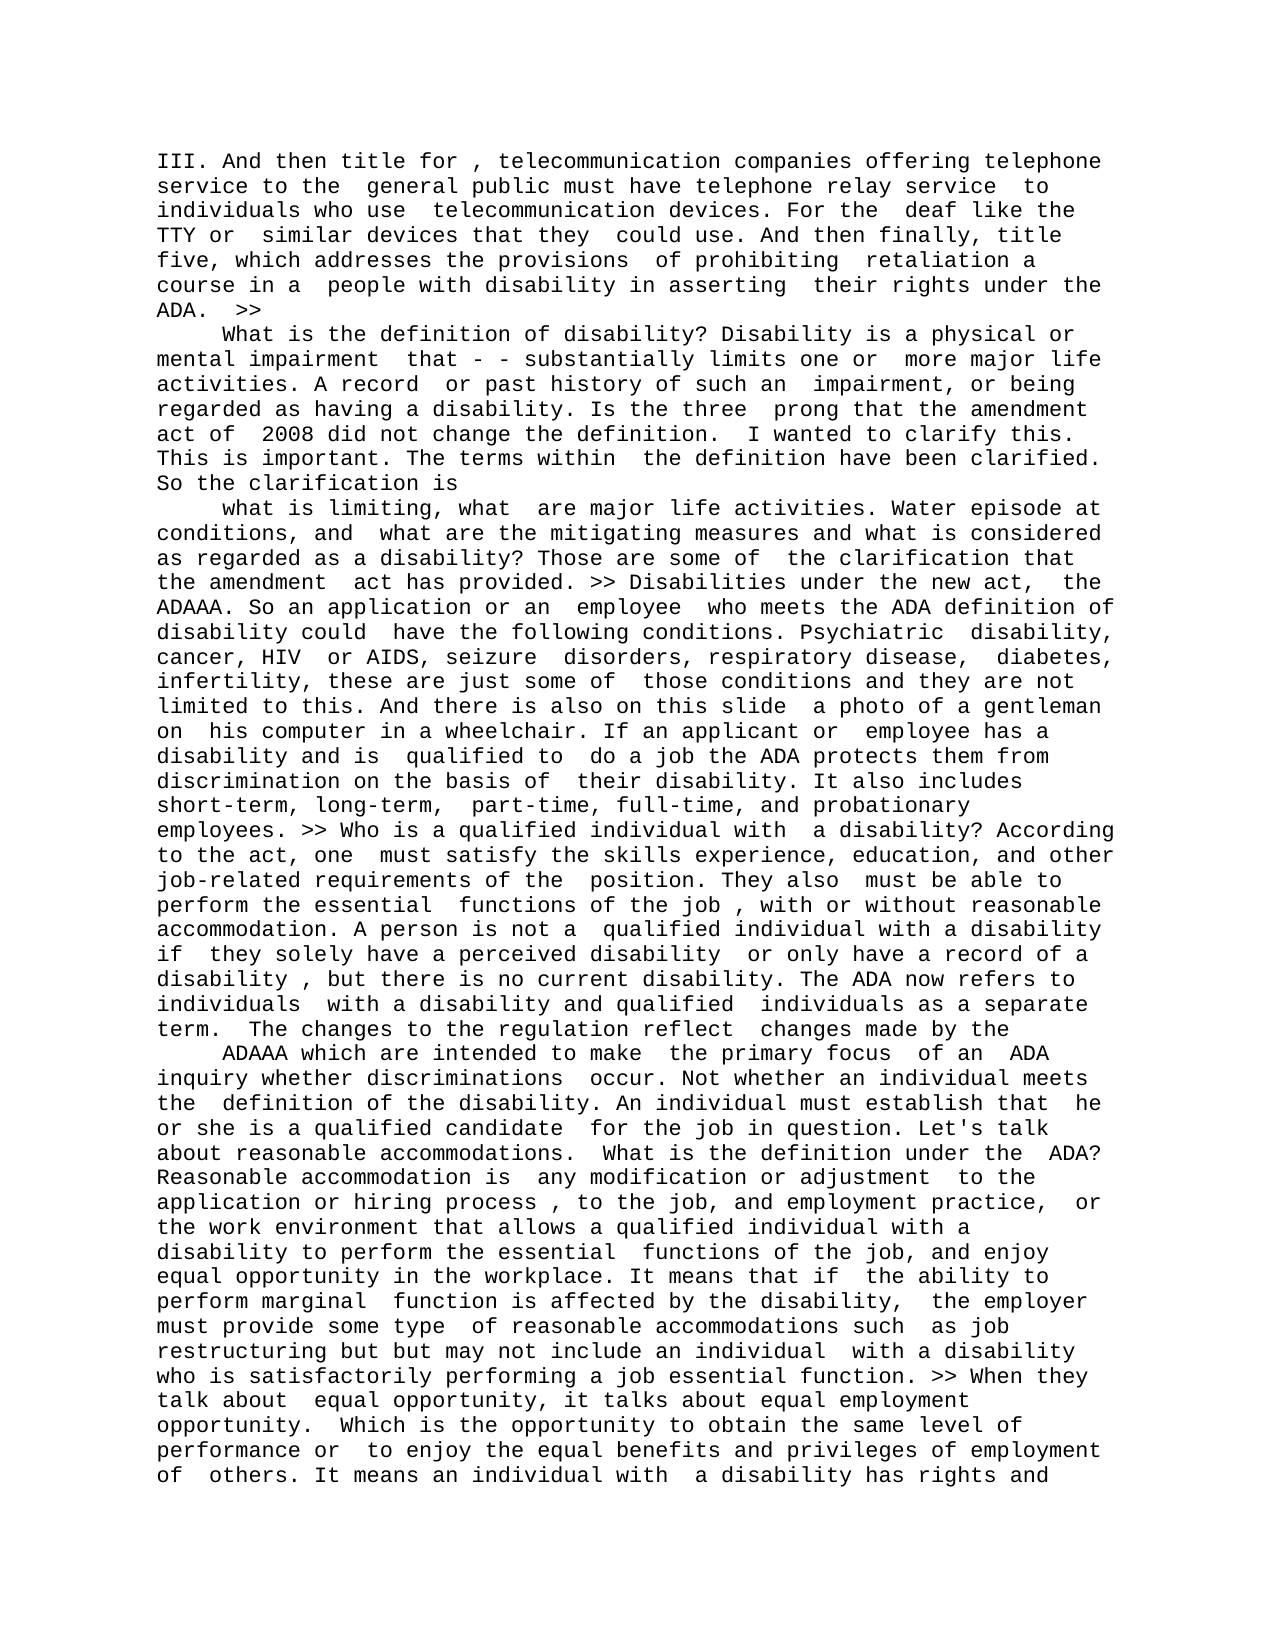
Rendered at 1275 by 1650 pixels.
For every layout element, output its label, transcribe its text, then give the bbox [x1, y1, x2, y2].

text What is the definition of disability? Disability is a physical or mental impairment that - - substantially limits one or more major life activities. A record or past history of such an impairment, or being regarded as having a disability. Is the three prong that the amendment act of 2008 did not change the definition. I wanted to clarify this. This is important. The terms within the definition have been clarified. So the clarification is [156, 323, 1118, 497]
text what is limiting, what are major life activities. Water episode at conditions, and what are the mitigating measures and what is considered as regarded as a disability? Those are some of the clarification that the amendment act has provided. >> Disabilities under the new act, the ADAAA. So an application or an employee who meets the ADA definition of disability could have the following conditions. Psychiatric disability, cancer, HIV or AIDS, seizure disorders, respiratory disease, diabetes, infertility, these are just some of those conditions and they are not limited to this. And there is also on this slide a photo of a gentleman on his computer in a wheelchair. If an applicant or employee has a disability and is qualified to do a job the ADA protects them from discrimination on the basis of their disability. It also includes short-term, long-term, part-time, full-time, and probationary employees. >> Who is a qualified individual with a disability? According to the act, one must satisfy the skills experience, education, and other job-related requirements of the position. They also must be able to perform the essential functions of the job , with or without reasonable accommodation. A person is not a qualified individual with a disability if they solely have a perceived disability or only have a record of a disability , but there is no current disability. The ADA now refers to individuals with a disability and qualified individuals as a separate term. The changes to the regulation reflect changes made by the [156, 497, 1118, 1042]
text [156, 150, 1118, 323]
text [156, 1042, 1118, 1489]
